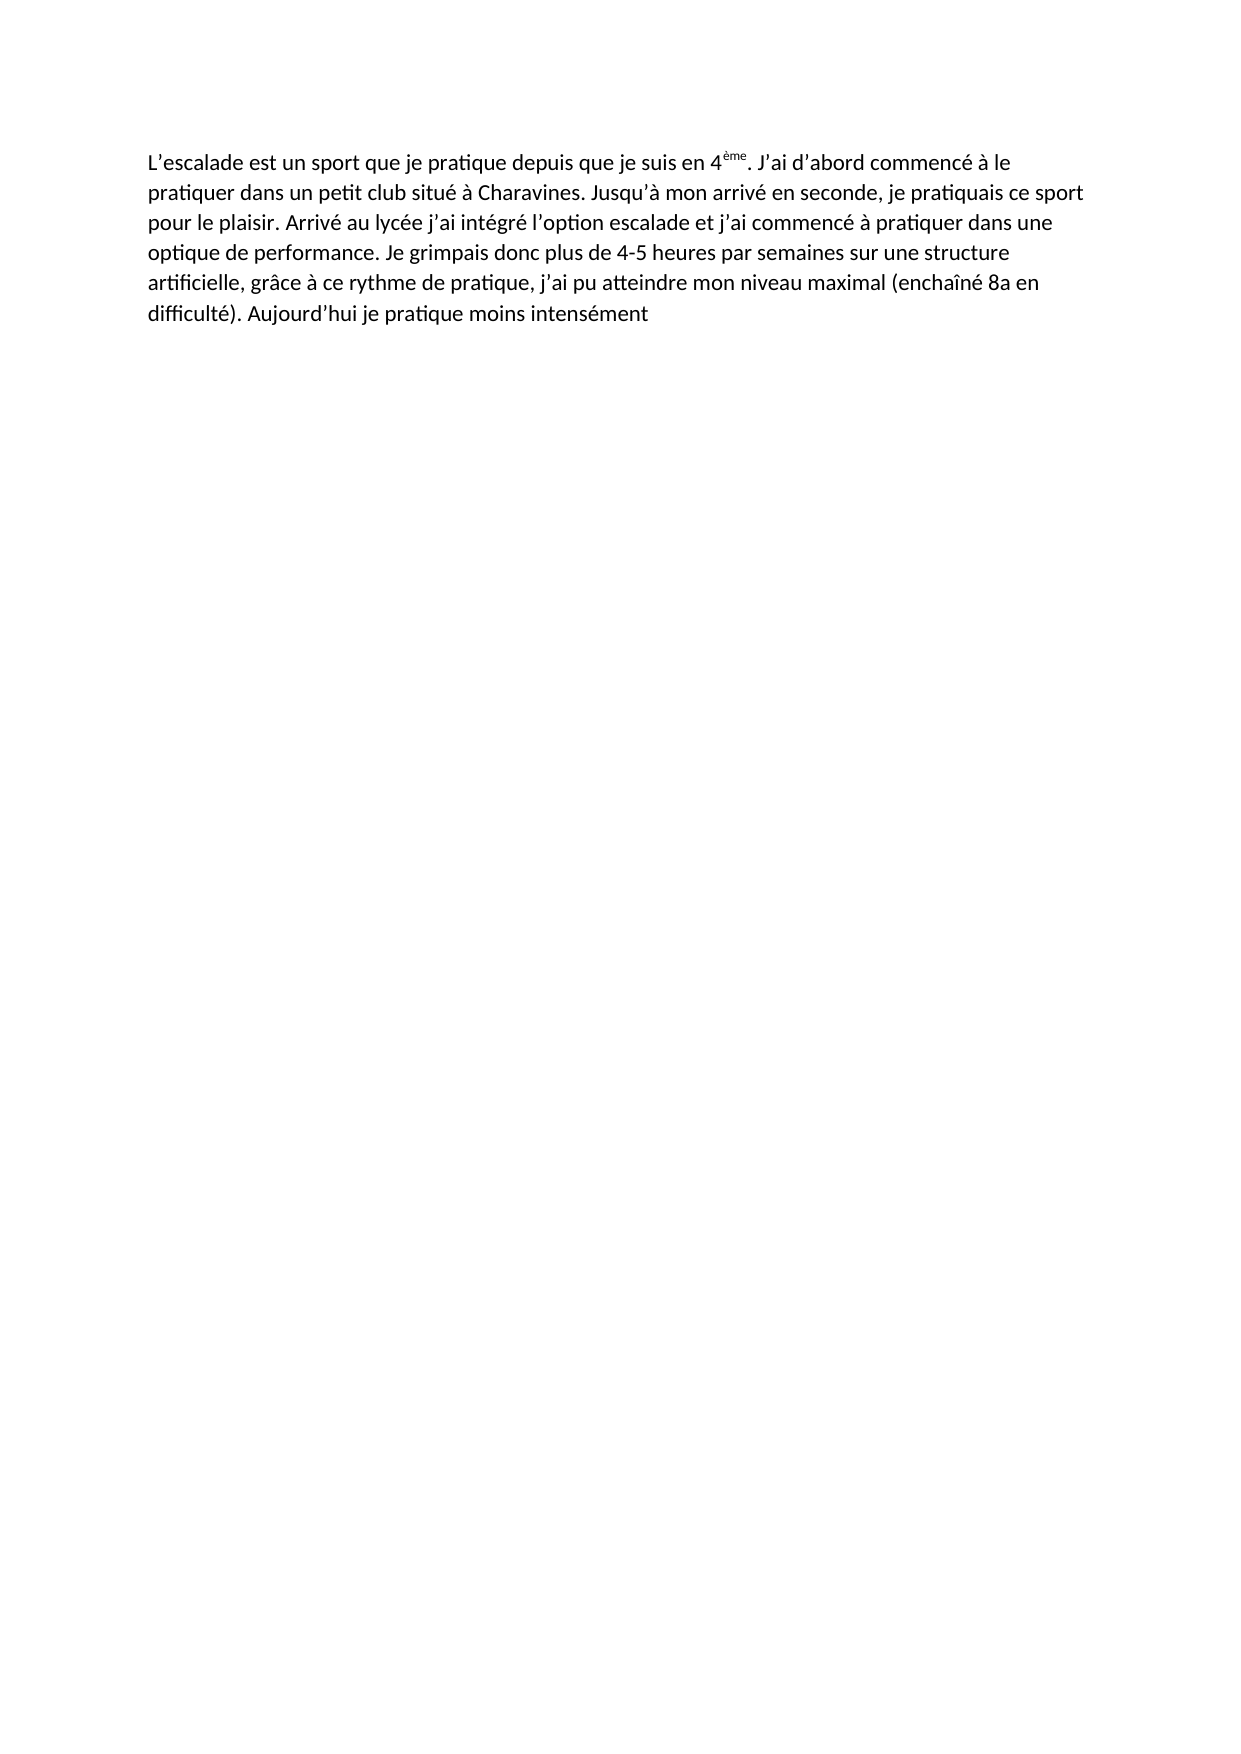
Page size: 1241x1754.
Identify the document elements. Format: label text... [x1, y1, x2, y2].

text L’escalade est un sport que je pratique depuis que je suis en 4ème. J’ai d’abord commencé à le pratiquer dans un petit club situé à Charavines. Jusqu’à mon arrivé en seconde, je pratiquais ce sport pour le plaisir. Arrivé au lycée j’ai intégré l’option escalade et j’ai commencé à pratiquer dans une optique de performance. Je grimpais donc plus de 4-5 heures par semaines sur une structure artificielle, grâce à ce rythme de pratique, j’ai pu atteindre mon niveau maximal (enchaîné 8a en difficulté). Aujourd’hui je pratique moins intensément [148, 148, 1093, 327]
